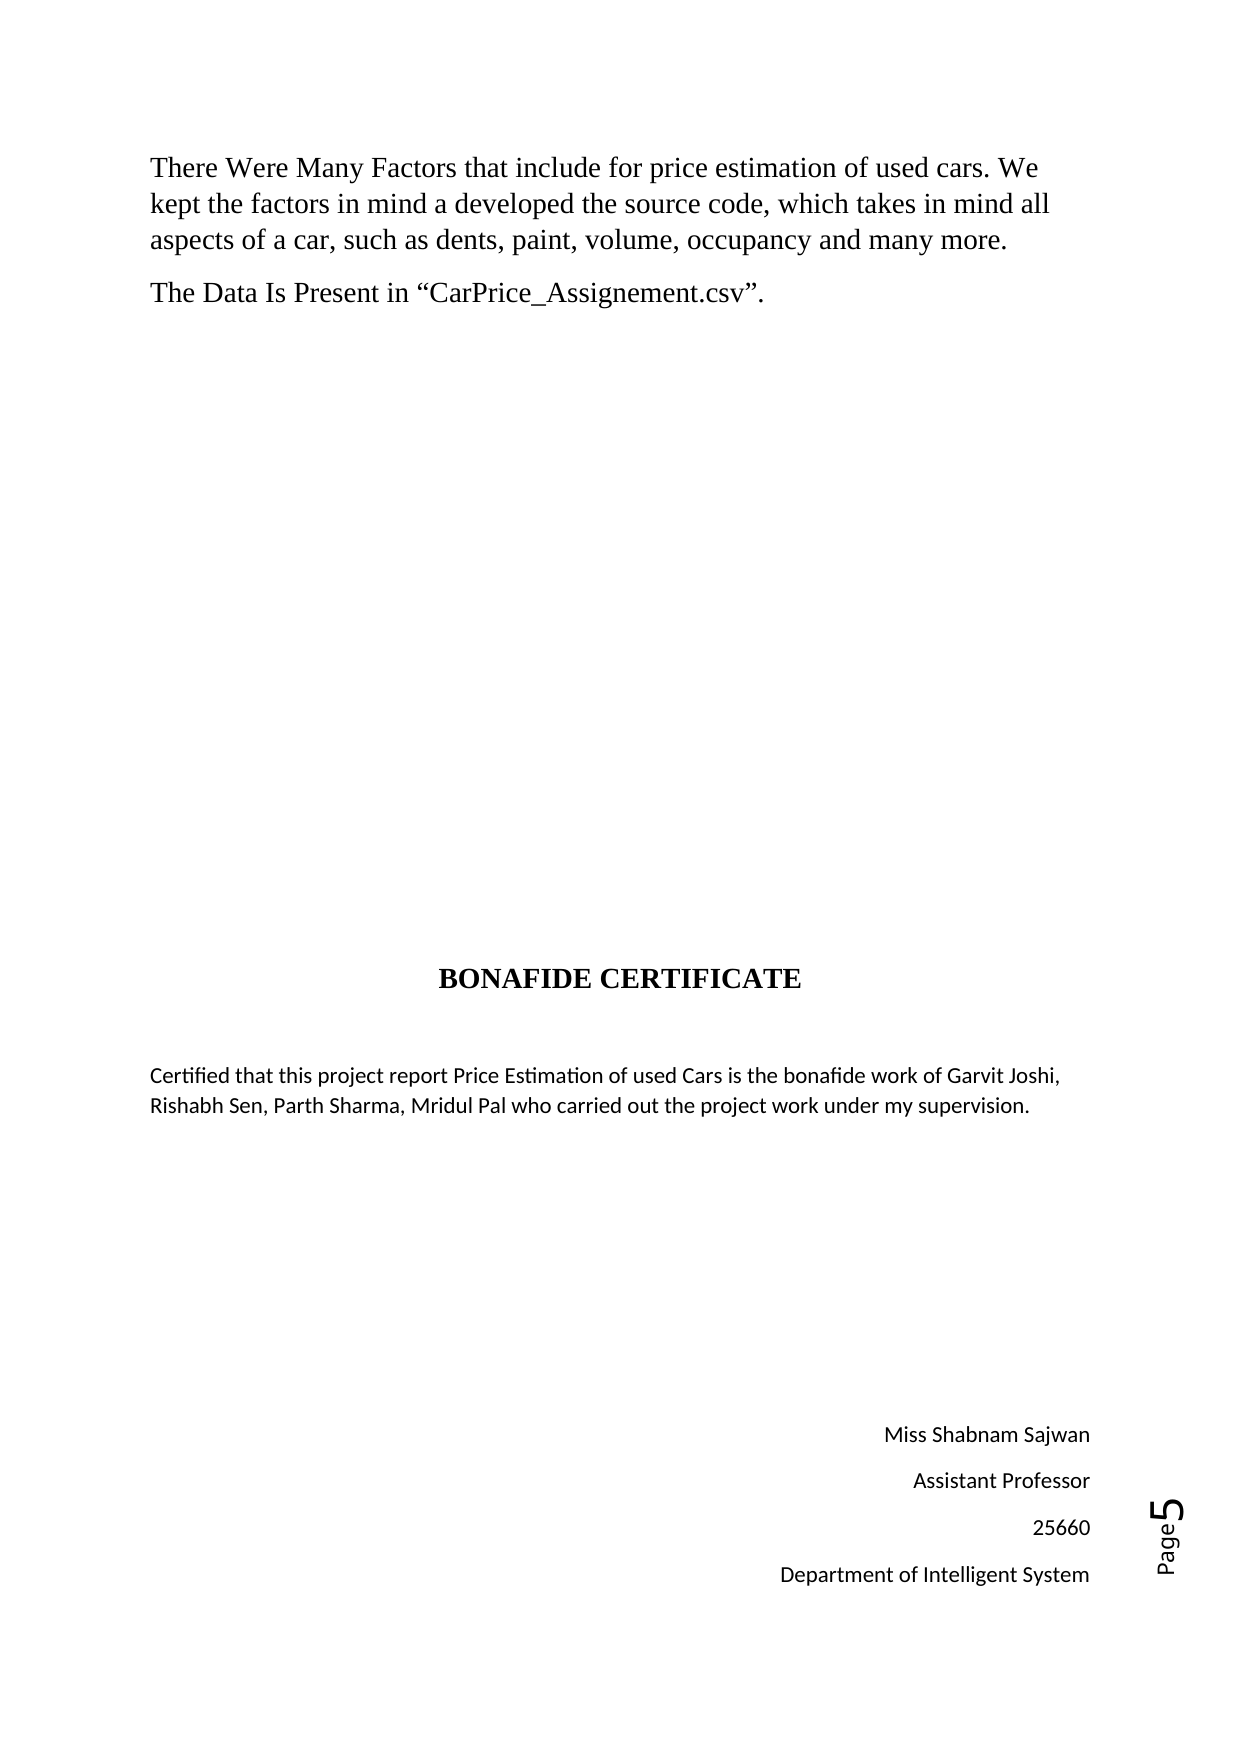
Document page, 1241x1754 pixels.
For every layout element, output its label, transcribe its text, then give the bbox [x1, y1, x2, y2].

text The Data Is Present in “CarPrice_Assignement.csv”. [150, 275, 1090, 309]
text Department of Intelligent System [150, 1560, 1090, 1588]
text Assistant Professor [150, 1467, 1090, 1494]
text BONAFIDE CERTIFICATE [150, 962, 1090, 995]
text 25660 [150, 1513, 1090, 1541]
text Miss Shabnam Sajwan [150, 1420, 1090, 1448]
text There Were Many Factors that include for price estimation of used cars. We kept the factors in mind a developed the source code, which takes in mind all aspects of a car, such as dents, paint, volume, occupancy and many more. [150, 150, 1090, 256]
text Certified that this project report Price Estimation of used Cars is the bonafide work of Garvit Joshi, Rishabh Sen, Parth Sharma, Mridul Pal who carried out the project work under my supervision. [150, 1061, 1090, 1119]
